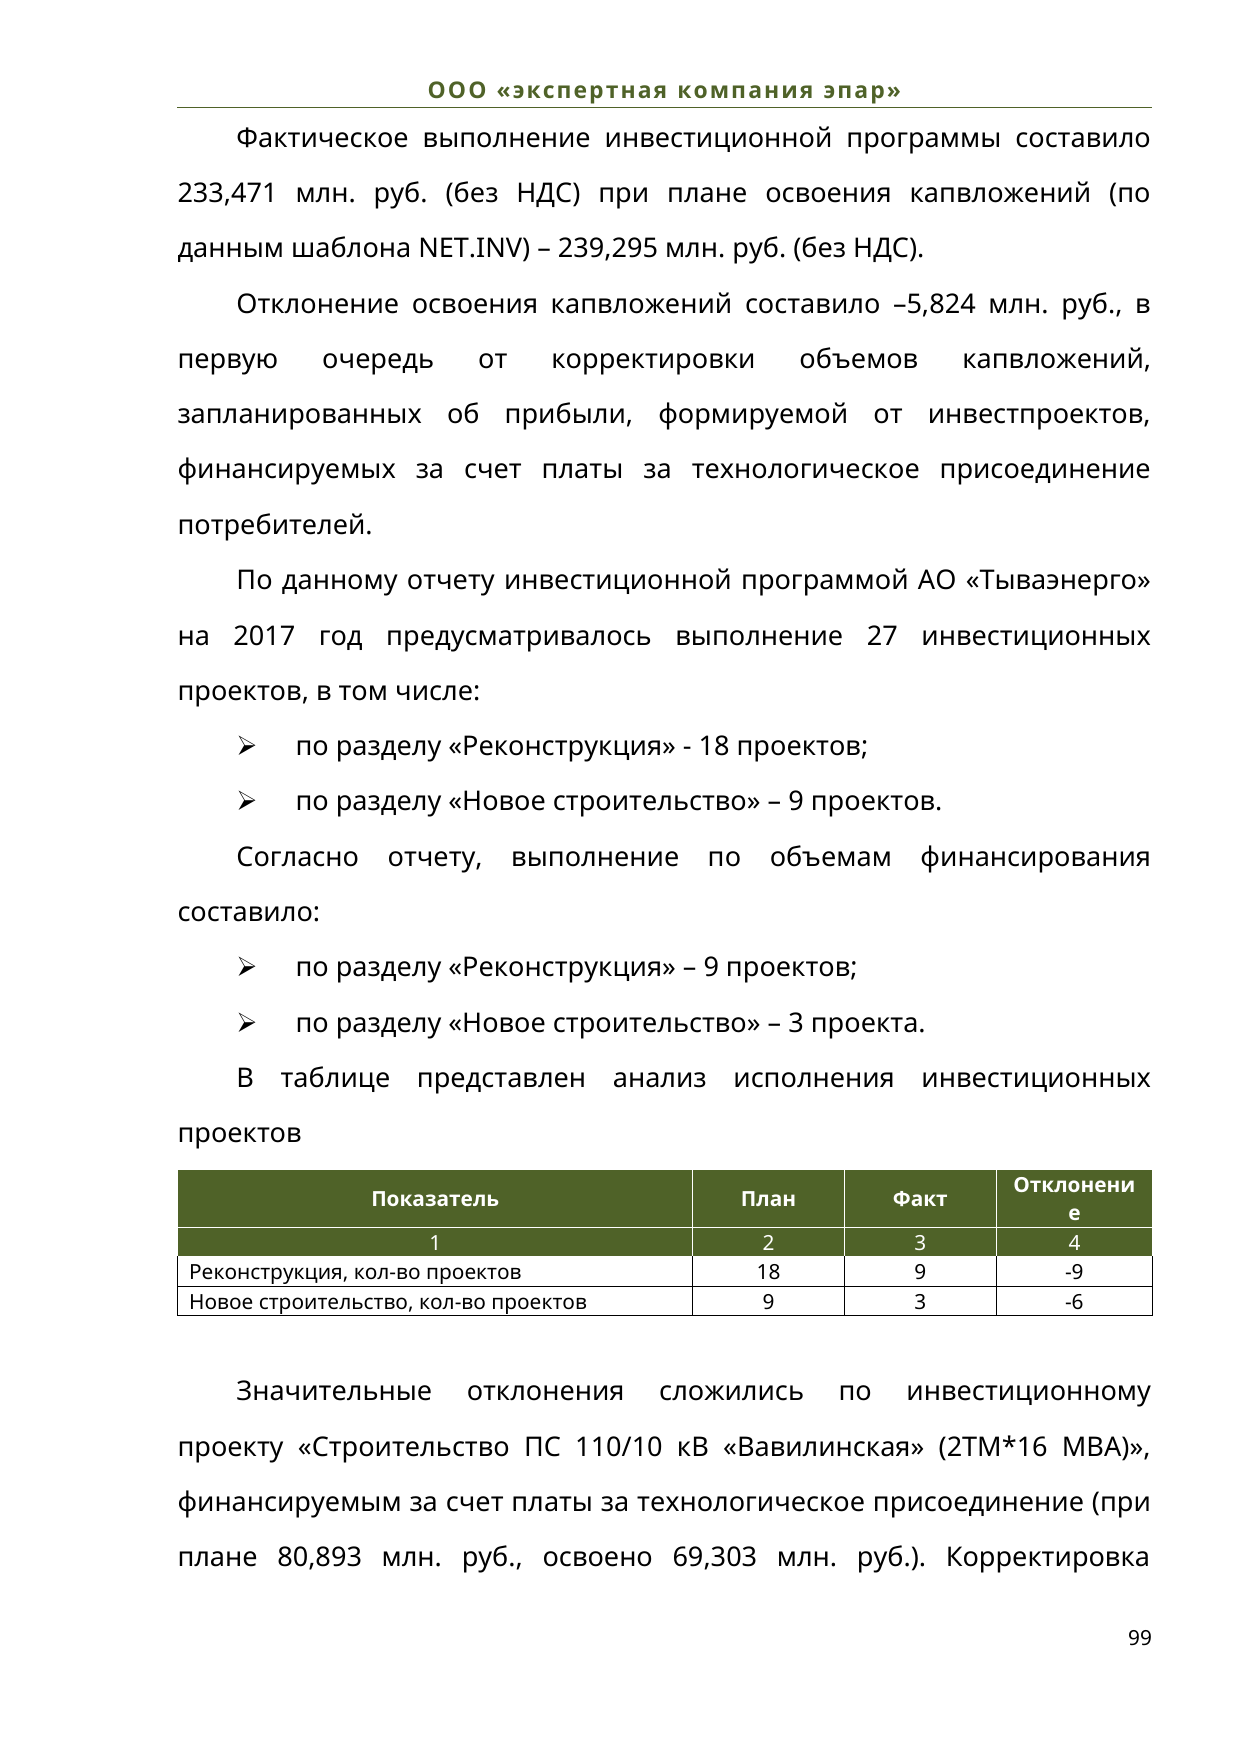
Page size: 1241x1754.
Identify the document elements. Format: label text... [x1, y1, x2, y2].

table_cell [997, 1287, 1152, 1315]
text Отклонение освоения капвложений составило –5,824 млн. руб., в первую очередь от корректировки объемов капвложений, запланированных об прибыли, формируемой от инвестпроектов, финансируемых за счет платы за технологическое присоединение потребителей. [177, 284, 1152, 542]
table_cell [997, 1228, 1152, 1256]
list по разделу «Реконструкция» - 18 проектов; [236, 727, 1152, 763]
text В таблице представлен анализ исполнения инвестиционных проектов [177, 1058, 1152, 1151]
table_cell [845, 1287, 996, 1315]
text Фактическое выполнение инвестиционной программы составило 233,471 млн. руб. (без НДС) при плане освоения капвложений (по данным шаблона NET.INV) – 239,295 млн. руб. (без НДС). [177, 118, 1152, 266]
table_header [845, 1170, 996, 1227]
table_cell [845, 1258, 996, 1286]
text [177, 1372, 1152, 1574]
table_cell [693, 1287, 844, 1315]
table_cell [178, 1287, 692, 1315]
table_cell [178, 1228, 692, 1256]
list по разделу «Новое строительство» – 9 проектов. [236, 782, 1152, 819]
text Согласно отчету, выполнение по объемам финансирования составило: [177, 837, 1152, 929]
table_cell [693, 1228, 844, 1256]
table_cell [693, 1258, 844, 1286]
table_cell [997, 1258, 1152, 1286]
list по разделу «Новое строительство» – 3 проекта. [236, 1003, 1152, 1040]
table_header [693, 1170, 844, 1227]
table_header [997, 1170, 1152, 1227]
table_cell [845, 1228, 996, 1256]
text По данному отчету инвестиционной программой АО «Тываэнерго» на 2017 год предусматривалось выполнение 27 инвестиционных проектов, в том числе: [177, 561, 1152, 708]
list по разделу «Реконструкция» – 9 проектов; [236, 948, 1152, 985]
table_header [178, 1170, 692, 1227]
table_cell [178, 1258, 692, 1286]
